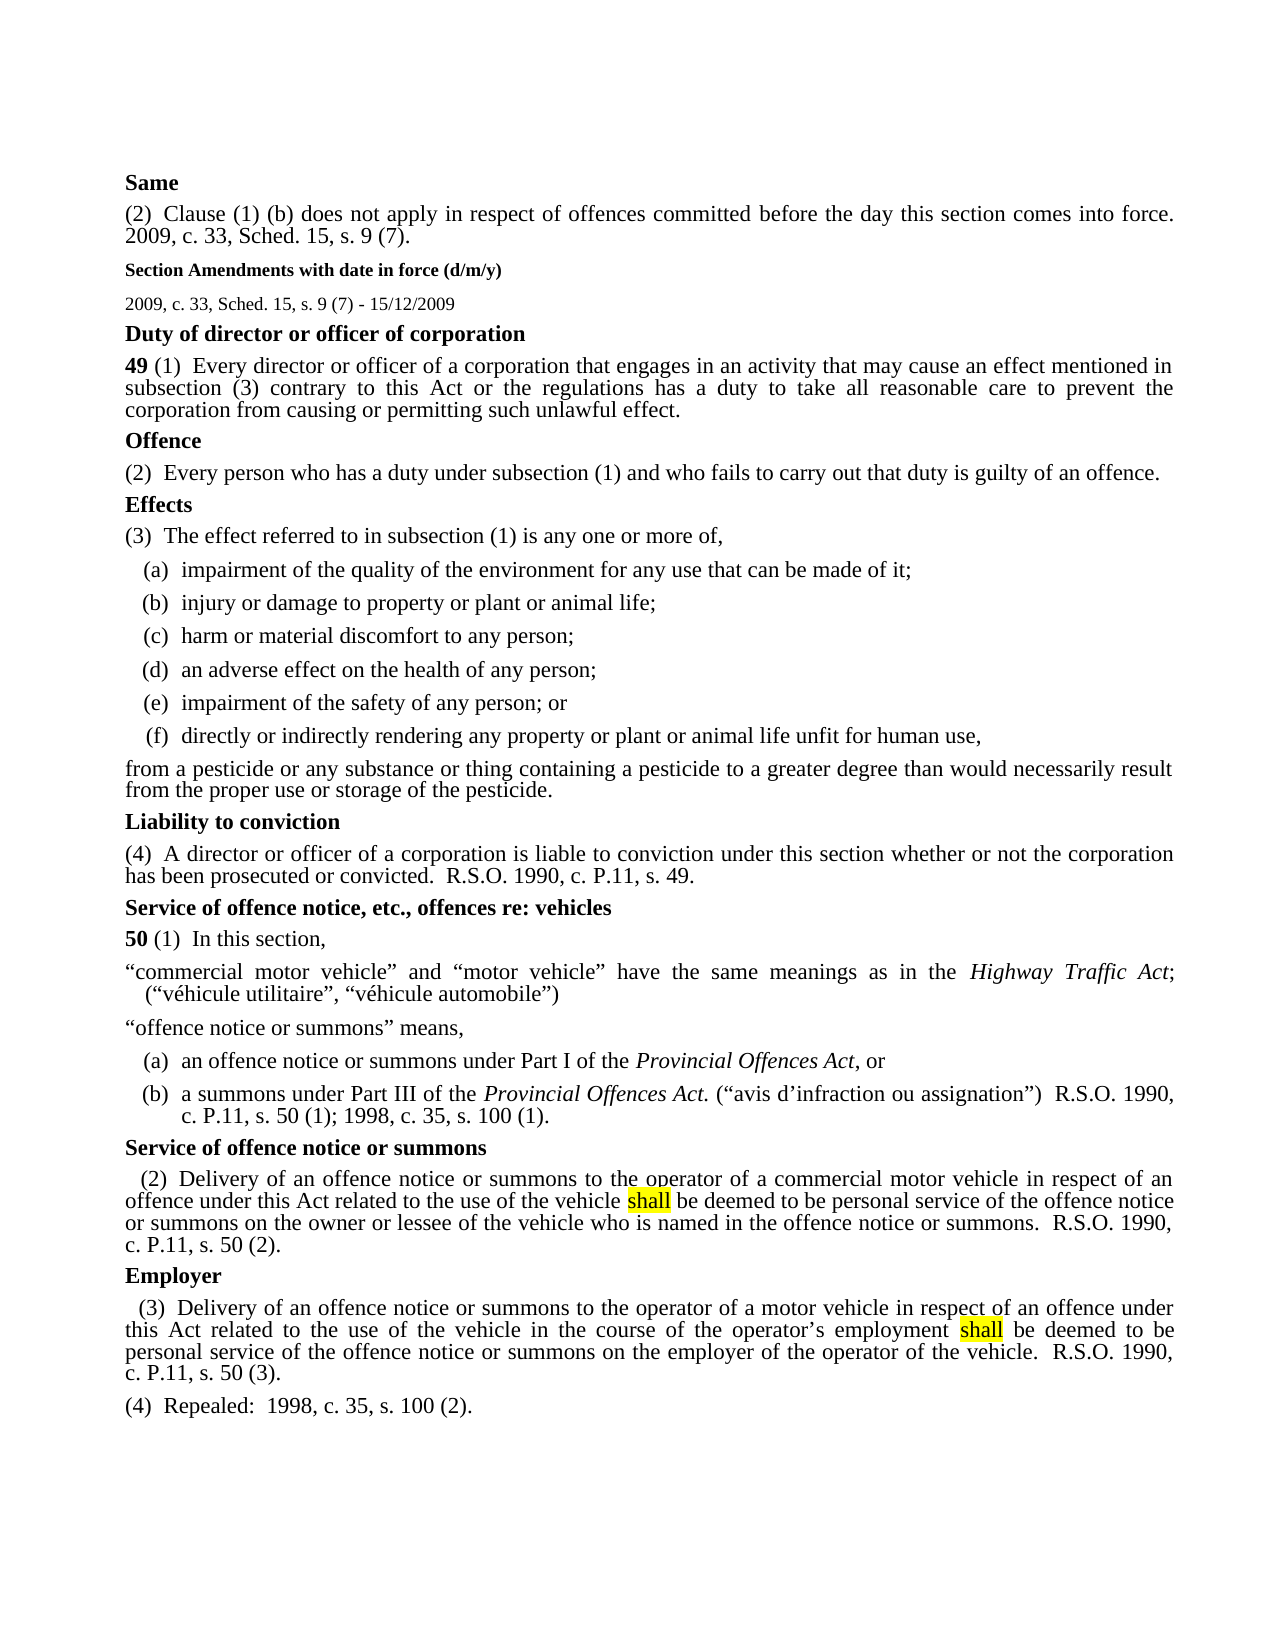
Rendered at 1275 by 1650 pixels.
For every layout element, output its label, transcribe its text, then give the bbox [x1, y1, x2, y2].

text Same [125, 175, 1175, 194]
text (3) Delivery of an offence notice or summons to the operator of a motor vehicle in respect of an offence under this Act related to the use of the vehicle in the course of the operator’s employment shall be deemed to be personal service of the offence notice or summons on the employer of the operator of the vehicle. R.S.O. 1990, c. P.11, s. 50 (3). [125, 1298, 1175, 1385]
text Liability to conviction [125, 815, 1175, 833]
text (2) Every person who has a duty under subsection (1) and who fails to carry out that duty is guilty of an offence. [125, 463, 1175, 485]
text “offence notice or summons” means, [125, 1017, 1175, 1039]
text (a) an offence notice or summons under Part I of the Provincial Offences Act, or [125, 1051, 1175, 1073]
text Offence [125, 434, 1175, 453]
text (3) The effect referred to in subsection (1) is any one or more of, [125, 526, 1175, 548]
text (a) impairment of the quality of the environment for any use that can be made of it; [125, 560, 1175, 582]
text (4) A director or officer of a corporation is liable to conviction under this section whether or not the corporation has been prosecuted or convicted. R.S.O. 1990, c. P.11, s. 49. [125, 844, 1175, 887]
text from a pesticide or any substance or thing containing a pesticide to a greater degree than would necessarily result from the proper use or storage of the pesticide. [125, 759, 1175, 802]
text Employer [125, 1269, 1175, 1288]
text Service of offence notice, etc., offences re: vehicles [125, 900, 1175, 919]
text (b) injury or damage to property or plant or animal life; [125, 593, 1175, 615]
text 50 (1) In this section, [125, 929, 1175, 951]
text Duty of director or officer of corporation [125, 327, 1175, 346]
text Service of offence notice or summons [125, 1140, 1175, 1159]
text (2) Delivery of an offence notice or summons to the operator of a commercial motor vehicle in respect of an offence under this Act related to the use of the vehicle shall be deemed to be personal service of the offence notice or summons on the owner or lessee of the vehicle who is named in the offence notice or summons. R.S.O. 1990, c. P.11, s. 50 (2). [125, 1169, 1175, 1256]
text (d) an adverse effect on the health of any person; [125, 660, 1175, 682]
text Section Amendments with date in force (d/m/y) [125, 259, 1175, 281]
text (2) Clause (1) (b) does not apply in respect of offences committed before the day this section comes into force. 2009, c. 33, Sched. 15, s. 9 (7). [125, 204, 1175, 248]
text 2009, c. 33, Sched. 15, s. 9 (7) - 15/12/2009 [125, 293, 1175, 314]
text “commercial motor vehicle” and “motor vehicle” have the same meanings as in the Highway Traffic Act; (“véhicule utilitaire”, “véhicule automobile”) [125, 962, 1175, 1006]
text (4) Repealed: 1998, c. 35, s. 100 (2). [125, 1396, 1175, 1417]
text (c) harm or material discomfort to any person; [125, 626, 1175, 648]
text Effects [125, 497, 1175, 516]
text (e) impairment of the safety of any person; or [125, 693, 1175, 715]
text (b) a summons under Part III of the Provincial Offences Act. (“avis d’infraction ou assignation”) R.S.O. 1990, c. P.11, s. 50 (1); 1998, c. 35, s. 100 (1). [125, 1084, 1175, 1128]
text (f) directly or indirectly rendering any property or plant or animal life unfit for human use, [125, 726, 1175, 748]
text 49 (1) Every director or officer of a corporation that engages in an activity that may cause an effect mentioned in subsection (3) contrary to this Act or the regulations has a duty to take all reasonable care to prevent the corporation from causing or permitting such unlawful effect. [125, 356, 1175, 421]
